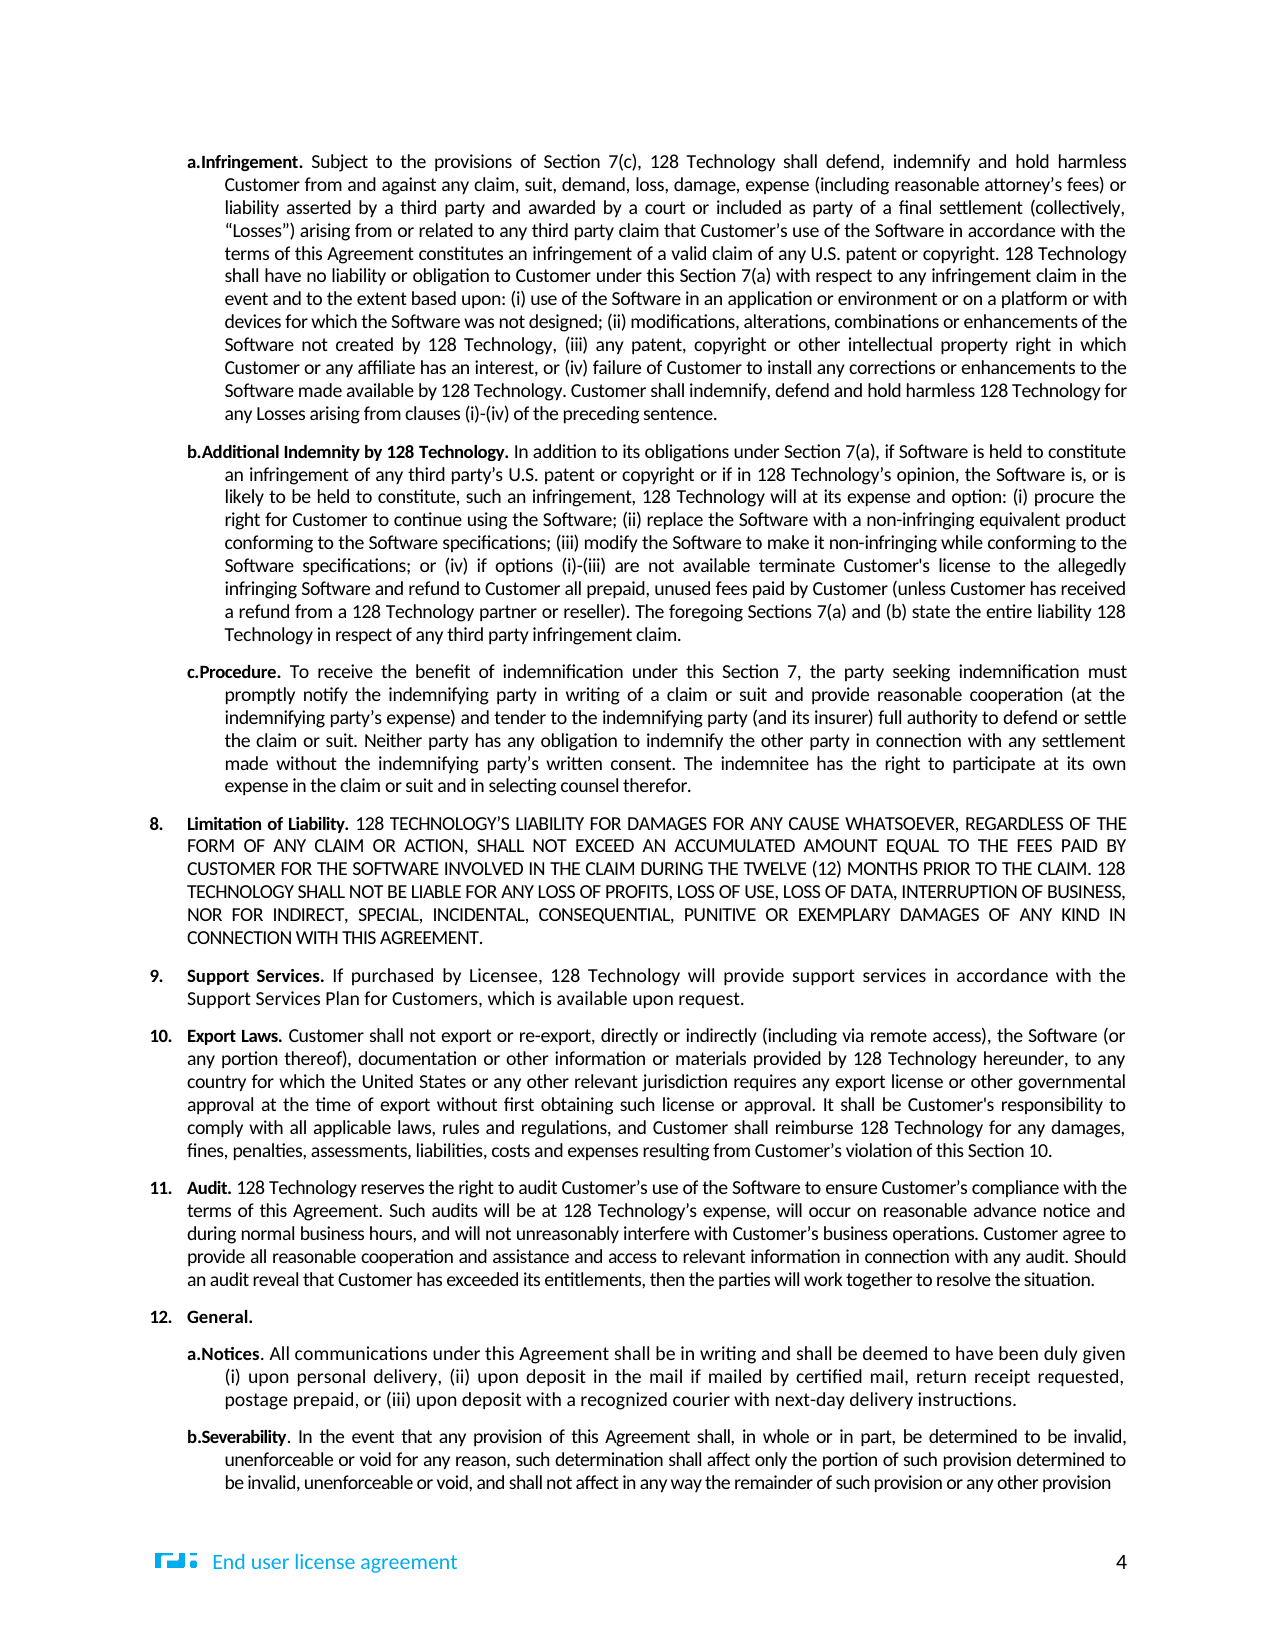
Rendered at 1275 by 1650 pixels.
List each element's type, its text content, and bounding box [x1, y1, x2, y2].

list Procedure. To receive the benefit of indemnification under this Section 7, the party seeking indemnification must promptly notify the indemnifying party in writing of a claim or suit and provide reasonable cooperation (at the indemnifying party’s expense) and tender to the indemnifying party (and its insurer) full authority to defend or settle the claim or suit. Neither party has any obligation to indemnify the other party in connection with any settlement made without the indemnifying party’s written consent. The indemnitee has the right to participate at its own expense in the claim or suit and in selecting counsel therefor. [187, 660, 1127, 797]
list Export Laws. Customer shall not export or re-export, directly or indirectly (including via remote access), the Software (or any portion thereof), documentation or other information or materials provided by 128 Technology hereunder, to any country for which the United States or any other relevant jurisdiction requires any export license or other governmental approval at the time of export without first obtaining such license or approval. It shall be Customer's responsibility to comply with all applicable laws, rules and regulations, and Customer shall reimburse 128 Technology for any damages, fines, penalties, assessments, liabilities, costs and expenses resulting from Customer’s violation of this Section 10. [149, 1024, 1127, 1162]
picture [162, 1553, 178, 1568]
list Support Services. If purchased by Licensee, 128 Technology will provide support services in accordance with the Support Services Plan for Customers, which is available upon request. [149, 964, 1127, 1009]
list Limitation of Liability. 128 TECHNOLOGY’S LIABILITY FOR DAMAGES FOR ANY CAUSE WHATSOEVER, REGARDLESS OF THE FORM OF ANY CLAIM OR ACTION, SHALL NOT EXCEED AN ACCUMULATED AMOUNT EQUAL TO THE FEES PAID BY CUSTOMER FOR THE SOFTWARE INVOLVED IN THE CLAIM DURING THE TWELVE (12) MONTHS PRIOR TO THE CLAIM. 128 TECHNOLOGY SHALL NOT BE LIABLE FOR ANY LOSS OF PROFITS, LOSS OF USE, LOSS OF DATA, INTERRUPTION OF BUSINESS, NOR FOR INDIRECT, SPECIAL, INCIDENTAL, CONSEQUENTIAL, PUNITIVE OR EXEMPLARY DAMAGES OF ANY KIND IN CONNECTION WITH THIS AGREEMENT. [149, 812, 1127, 949]
list Audit. 128 Technology reserves the right to audit Customer’s use of the Software to ensure Customer’s compliance with the terms of this Agreement. Such audits will be at 128 Technology’s expense, will occur on reasonable advance notice and during normal business hours, and will not unreasonably interfere with Customer’s business operations. Customer agree to provide all reasonable cooperation and assistance and access to relevant information in connection with any audit. Should an audit reveal that Customer has exceeded its entitlements, then the parties will work together to resolve the situation. [149, 1176, 1127, 1291]
list Additional Indemnity by 128 Technology. In addition to its obligations under Section 7(a), if Software is held to constitute an infringement of any third party’s U.S. patent or copyright or if in 128 Technology’s opinion, the Software is, or is likely to be held to constitute, such an infringement, 128 Technology will at its expense and option: (i) procure the right for Customer to continue using the Software; (ii) replace the Software with a non-infringing equivalent product conforming to the Software specifications; (iii) modify the Software to make it non-infringing while conforming to the Software specifications; or (iv) if options (i)-(iii) are not available terminate Customer's license to the allegedly infringing Software and refund to Customer all prepaid, unused fees paid by Customer (unless Customer has received a refund from a 128 Technology partner or reseller). The foregoing Sections 7(a) and (b) state the entire liability 128 Technology in respect of any third party infringement claim. [187, 440, 1127, 646]
picture [185, 1553, 197, 1568]
list Severability. In the event that any provision of this Agreement shall, in whole or in part, be determined to be invalid, unenforceable or void for any reason, such determination shall affect only the portion of such provision determined to be invalid, unenforceable or void, and shall not affect in any way the remainder of such provision or any other provision [187, 1425, 1127, 1494]
list General. [149, 1308, 1127, 1327]
list Notices. All communications under this Agreement shall be in writing and shall be deemed to have been duly given (i) upon personal delivery, (ii) upon deposit in the mail if mailed by certified mail, return receipt requested, postage prepaid, or (iii) upon deposit with a recognized courier with next-day delivery instructions. [187, 1342, 1127, 1411]
list Infringement. Subject to the provisions of Section 7(c), 128 Technology shall defend, indemnify and hold harmless Customer from and against any claim, suit, demand, loss, damage, expense (including reasonable attorney’s fees) or liability asserted by a third party and awarded by a court or included as party of a final settlement (collectively, “Losses”) arising from or related to any third party claim that Customer’s use of the Software in accordance with the terms of this Agreement constitutes an infringement of a valid claim of any U.S. patent or copyright. 128 Technology shall have no liability or obligation to Customer under this Section 7(a) with respect to any infringement claim in the event and to the extent based upon: (i) use of the Software in an application or environment or on a platform or with devices for which the Software was not designed; (ii) modifications, alterations, combinations or enhancements of the Software not created by 128 Technology, (iii) any patent, copyright or other intellectual property right in which Customer or any affiliate has an interest, or (iv) failure of Customer to install any corrections or enhancements to the Software made available by 128 Technology. Customer shall indemnify, defend and hold harmless 128 Technology for any Losses arising from clauses (i)-(iv) of the preceding sentence. [187, 150, 1127, 425]
